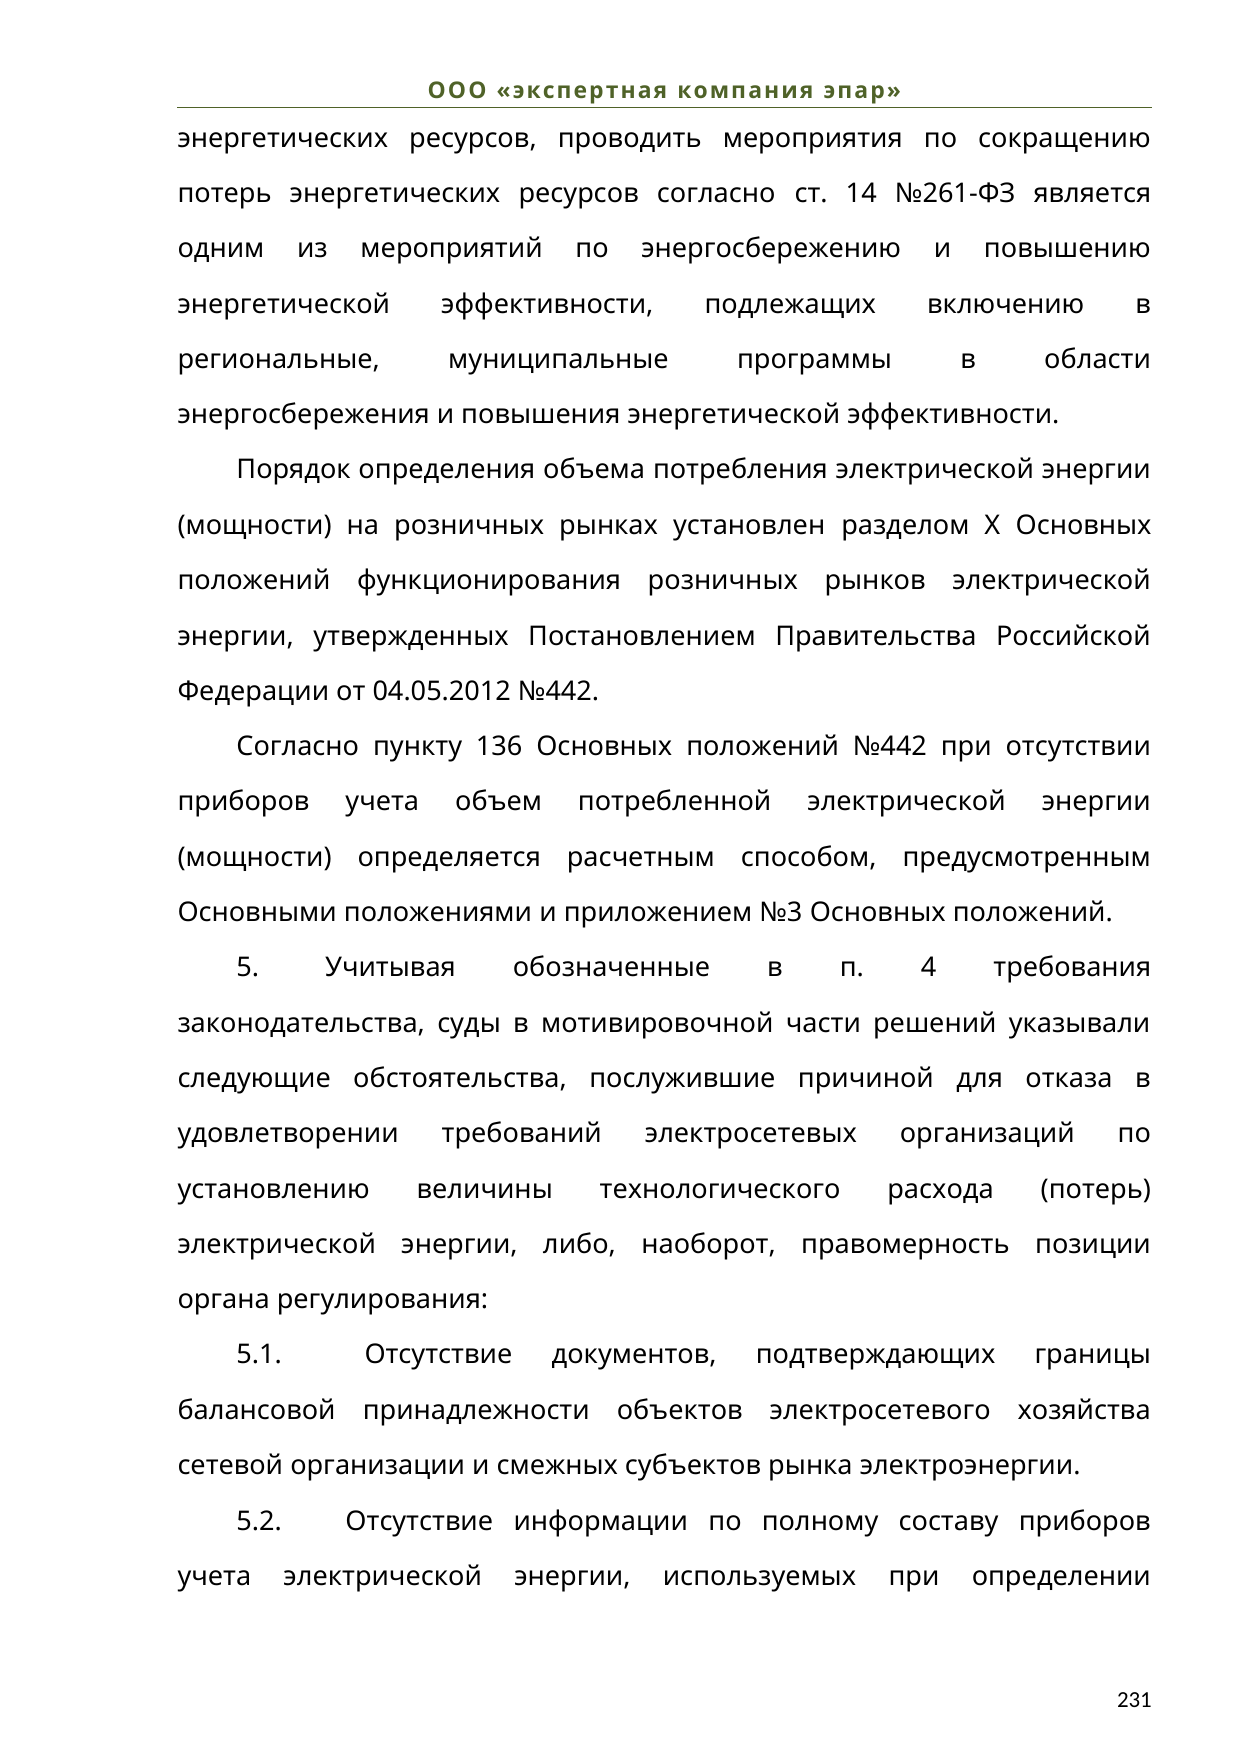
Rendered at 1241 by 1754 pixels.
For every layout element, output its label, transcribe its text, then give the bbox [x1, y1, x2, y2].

text Согласно пункту 136 Основных положений №442 при отсутствии приборов учета объем потребленной электрической энергии (мощности) определяется расчетным способом, предусмотренным Основными положениями и приложением №3 Основных положений. [177, 727, 1152, 929]
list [177, 1501, 1152, 1593]
list Учитывая обозначенные в п. 4 требования законодательства, суды в мотивировочной части решений указывали следующие обстоятельства, послужившие причиной для отказа в удовлетворении требований электросетевых организаций по установлению величины технологического расхода (потерь) электрической энергии, либо, наоборот, правомерность позиции органа регулирования: [177, 948, 1152, 1317]
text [177, 118, 1152, 432]
list Отсутствие документов, подтверждающих границы балансовой принадлежности объектов электросетевого хозяйства сетевой организации и смежных субъектов рынка электроэнергии. [177, 1335, 1152, 1482]
text Порядок определения объема потребления электрической энергии (мощности) на розничных рынках установлен разделом Х Основных положений функционирования розничных рынков электрической энергии, утвержденных Постановлением Правительства Российской Федерации от 04.05.2012 №442. [177, 450, 1152, 708]
